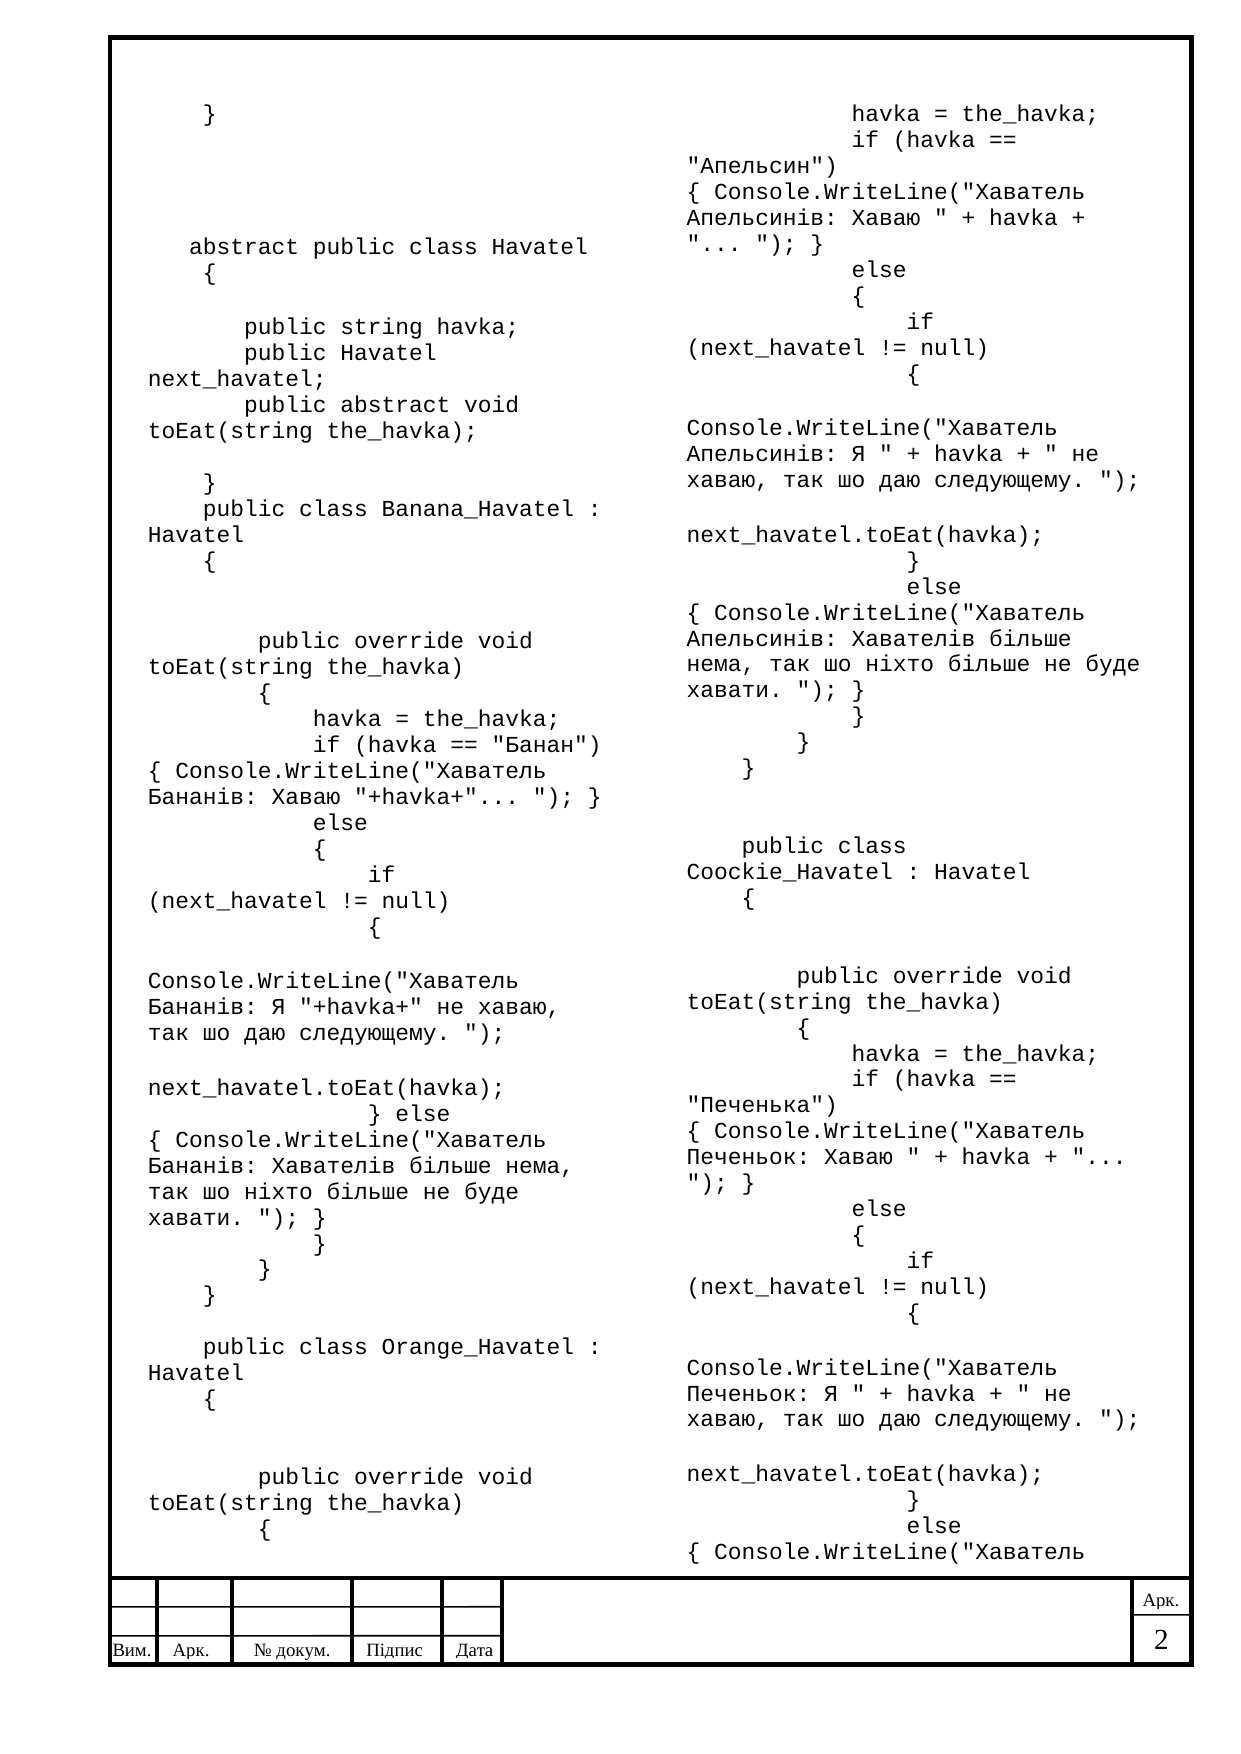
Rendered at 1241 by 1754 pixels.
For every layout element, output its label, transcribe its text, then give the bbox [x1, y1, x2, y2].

text next_havatel.toEat(havka); [148, 1047, 613, 1102]
text } [148, 1284, 613, 1310]
text if (havka == "Печенька") { Console.WriteLine("Хаватель Печеньок: Хаваю " + havka + "... "); } [686, 1068, 1152, 1197]
text } else { Console.WriteLine("Хаватель Бананів: Хавателів більше нема, так шо ніхто більше не буде хавати. "); } [148, 1102, 613, 1232]
text if (havka == "Апельсин") { Console.WriteLine("Хаватель Апельсинів: Хаваю " + havka + "... "); } [686, 128, 1152, 258]
text { [686, 362, 1152, 388]
text public Havatel next_havatel; [148, 342, 613, 393]
text } [686, 549, 1152, 575]
text havka = the_havka; [686, 1042, 1152, 1068]
text } [148, 1258, 613, 1284]
text Console.WriteLine("Хаватель Бананів: Я "+havka+" не хаваю, так шо даю следующему. "); [148, 941, 613, 1047]
text public class Banana_Havatel : Havatel [148, 497, 613, 549]
text } [148, 102, 613, 128]
text public class Orange_Havatel : Havatel [148, 1336, 613, 1387]
text } [686, 705, 1152, 731]
text { [686, 1301, 1152, 1327]
text Console.WriteLine("Хаватель Печеньок: Я " + havka + " не хаваю, так шо даю следующему. "); [686, 1327, 1152, 1434]
text abstract public class Havatel [148, 235, 613, 261]
text else { Console.WriteLine("Хаватель Апельсинів: Хавателів більше нема, так шо ніхто більше не буде хавати. "); } [686, 575, 1152, 705]
text if (next_havatel != null) [148, 863, 613, 915]
text havka = the_havka; [148, 707, 613, 733]
text if (havka == "Банан") { Console.WriteLine("Хаватель Бананів: Хаваю "+havka+"... "); } [148, 733, 613, 811]
text } [148, 1232, 613, 1258]
text if (next_havatel != null) [686, 1249, 1152, 1301]
text public override void toEat(string the_havka) [686, 964, 1152, 1016]
text { [148, 915, 613, 941]
text { [686, 886, 1152, 912]
text public class Coockie_Havatel : Havatel [686, 834, 1152, 886]
text { [148, 549, 613, 575]
text public override void toEat(string the_havka) [148, 630, 613, 682]
text else { Console.WriteLine("Хаватель Печеньок: Хавателів більше нема, так шо ніхто більше не буде хавати. "); }}}}} [686, 1514, 1152, 1566]
text { [148, 837, 613, 863]
text { [686, 1223, 1152, 1249]
text } [686, 757, 1152, 782]
text Console.WriteLine("Хаватель Апельсинів: Я " + havka + " не хаваю, так шо даю следующему. "); [686, 388, 1152, 494]
text else [686, 258, 1152, 284]
text else [686, 1197, 1152, 1223]
text else [148, 811, 613, 837]
text havka = the_havka; [686, 102, 1152, 128]
text { [686, 1016, 1152, 1042]
text } [686, 731, 1152, 757]
text public string havka; [148, 316, 613, 342]
text } [148, 471, 613, 497]
text { [686, 284, 1152, 310]
text { [148, 261, 613, 287]
text public abstract void toEat(string the_havka); [148, 393, 613, 445]
text { [148, 1387, 613, 1413]
text if (next_havatel != null) [686, 310, 1152, 362]
text next_havatel.toEat(havka); [686, 1434, 1152, 1488]
text { [148, 1517, 613, 1543]
text } [686, 1488, 1152, 1514]
text next_havatel.toEat(havka); [686, 494, 1152, 549]
text { [148, 682, 613, 707]
text public override void toEat(string the_havka) [148, 1465, 613, 1517]
